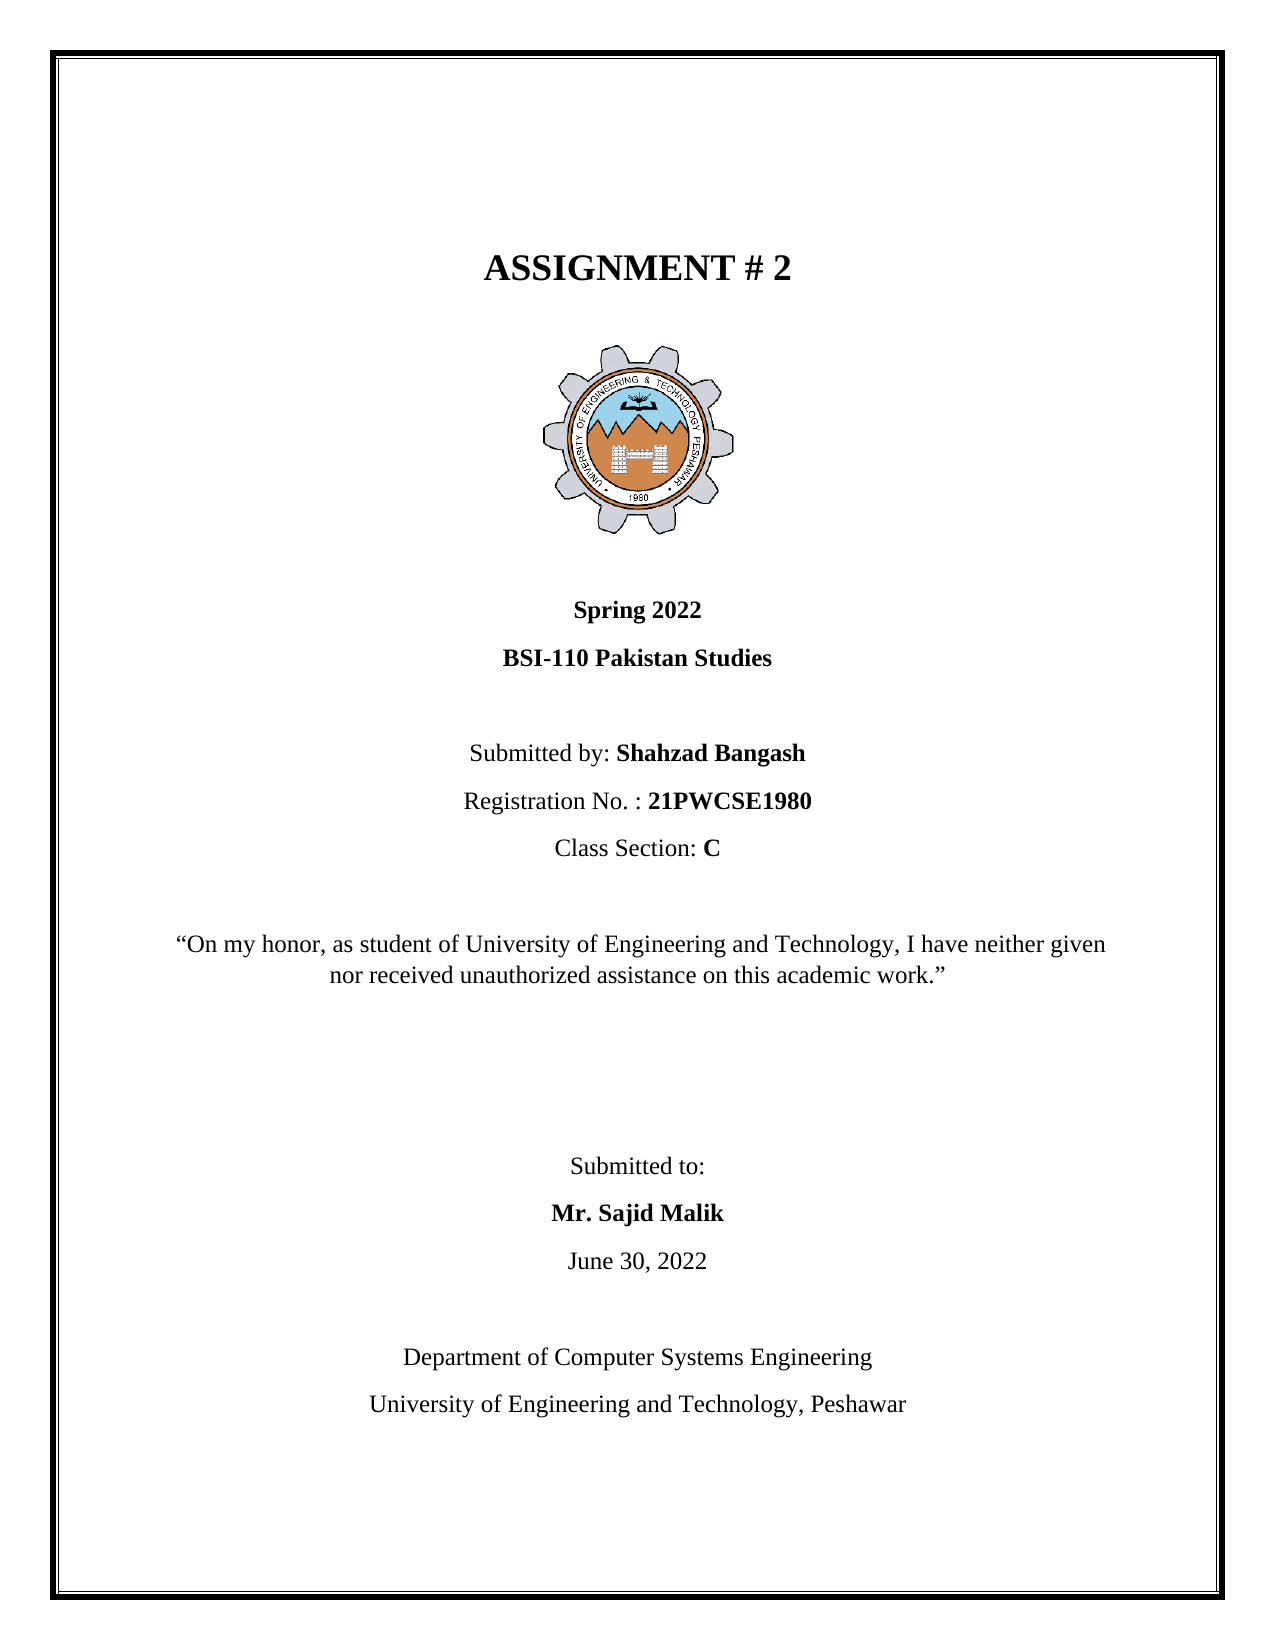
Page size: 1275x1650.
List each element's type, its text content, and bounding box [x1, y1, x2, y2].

text Submitted to: [150, 1151, 1125, 1179]
text ASSIGNMENT # 2 [150, 245, 1125, 288]
text Class Section: C [150, 833, 1125, 862]
text Department of Computer Systems Engineering [150, 1342, 1125, 1370]
text Mr. Sajid Malik [150, 1198, 1125, 1227]
text “On my honor, as student of University of Engineering and Technology, I have neither given nor received unauthorized assistance on this academic work.” [150, 929, 1125, 989]
text BSI-110 Pakistan Studies [150, 643, 1125, 671]
text June 30, 2022 [150, 1246, 1125, 1275]
text University of Engineering and Technology, Peshawar [150, 1389, 1125, 1418]
text Registration No. : 21PWCSE1980 [150, 786, 1125, 814]
picture [539, 341, 740, 538]
text Spring 2022 [150, 595, 1125, 624]
text Submitted by: Shahzad Bangash [150, 738, 1125, 767]
